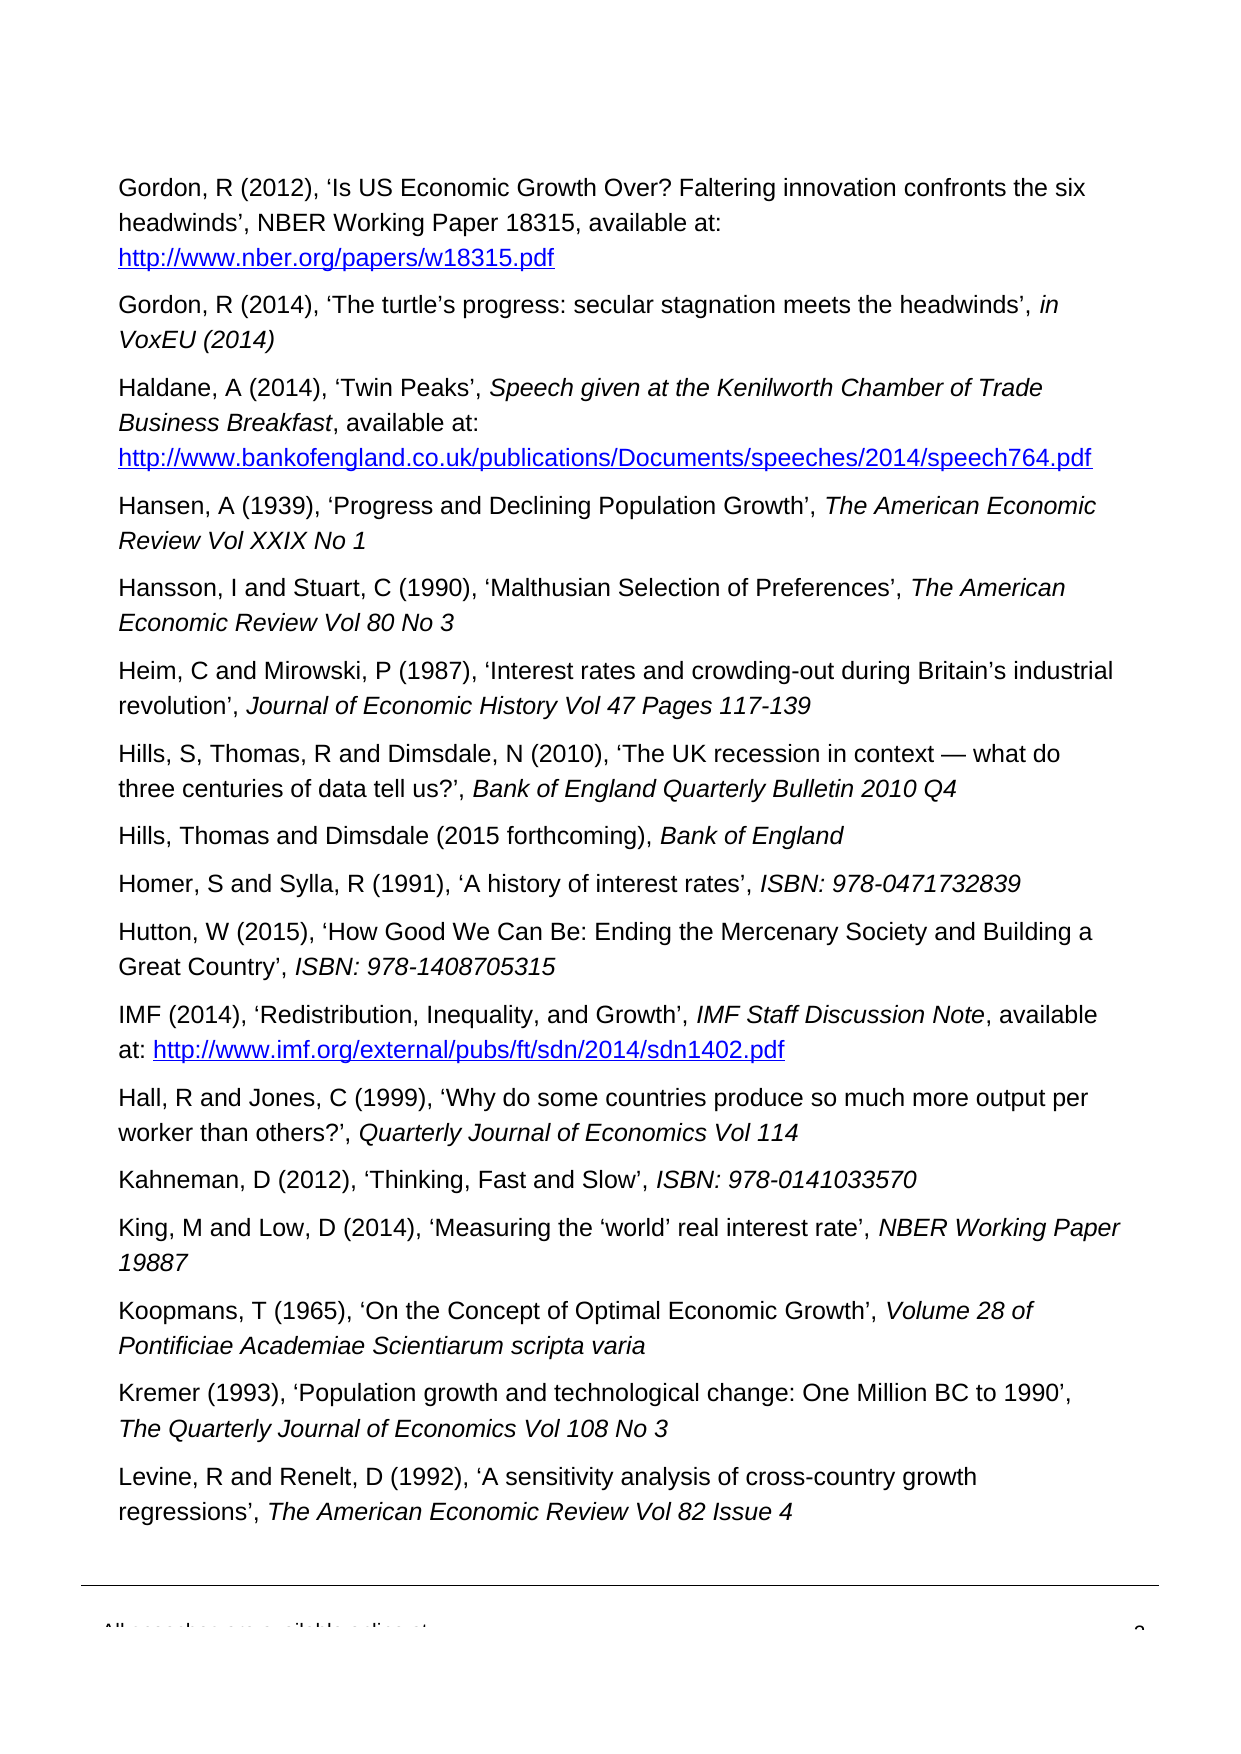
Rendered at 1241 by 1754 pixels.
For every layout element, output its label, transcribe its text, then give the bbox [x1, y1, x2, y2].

text Heim, C and Mirowski, P (1987), ‘Interest rates and crowding-out during Britain’s industrial revolution’, Journal of Economic History Vol 47 Pages 117-139 [118, 656, 1116, 720]
text Gordon, R (2014), ‘The turtle’s progress: secular stagnation meets the headwinds’, in VoxEU (2014) [118, 291, 1061, 354]
text Hills, S, Thomas, R and Dimsdale, N (2010), ‘The UK recession in context — what do three centuries of data tell us?’, Bank of England Quarterly Bulletin 2010 Q4 [118, 739, 1063, 803]
text King, M and Low, D (2014), ‘Measuring the ‘world’ real interest rate’, NBER Working Paper 19887 [118, 1213, 1122, 1277]
text Hills, Thomas and Dimsdale (2015 forthcoming), Bank of England [118, 821, 1240, 850]
text Koopmans, T (1965), ‘On the Concept of Optimal Economic Growth’, Volume 28 of Pontificiae Academiae Scientiarum scripta varia [118, 1296, 1034, 1359]
text Haldane, A (2014), ‘Twin Peaks’, Speech given at the Kenilworth Chamber of Trade Business Breakfast, available at: http://www.bankofengland.co.uk/publications/Documents/speeches/2014/speech764.pdf [118, 373, 1109, 472]
text Hall, R and Jones, C (1999), ‘Why do some countries produce so much more output per worker than others?’, Quarterly Journal of Economics Vol 114 [118, 1082, 1091, 1146]
text Homer, S and Sylla, R (1991), ‘A history of interest rates’, ISBN: 978-0471732839 [118, 869, 1240, 898]
text Hansen, A (1939), ‘Progress and Declining Population Growth’, The American Economic Review Vol XXIX No 1 [118, 491, 1098, 554]
text Levine, R and Renelt, D (1992), ‘A sensitivity analysis of cross-country growth regressions’, The American Economic Review Vol 82 Issue 4 [118, 1462, 980, 1525]
text Kahneman, D (2012), ‘Thinking, Fast and Slow’, ISBN: 978-0141033570 [118, 1165, 1240, 1194]
text Hutton, W (2015), ‘How Good We Can Be: Ending the Mercenary Society and Building a Great Country’, ISBN: 978-1408705315 [118, 917, 1095, 981]
text IMF (2014), ‘Redistribution, Inequality, and Growth’, IMF Staff Discussion Note, available at: http://www.imf.org/external/pubs/ft/sdn/2014/sdn1402.pdf [118, 1000, 1099, 1064]
text Gordon, R (2012), ‘Is US Economic Growth Over? Faltering innovation confronts the six headwinds’, NBER Working Paper 18315, available at: http://www.nber.org/papers/w18315.pdf [118, 173, 1088, 272]
text Kremer (1993), ‘Population growth and technological change: One Million BC to 1990’, [118, 1378, 1240, 1407]
text Hansson, I and Stuart, C (1990), ‘Malthusian Selection of Preferences’, The American Economic Review Vol 80 No 3 [118, 573, 1067, 637]
text The Quarterly Journal of Economics Vol 108 No 3 [118, 1414, 1240, 1442]
